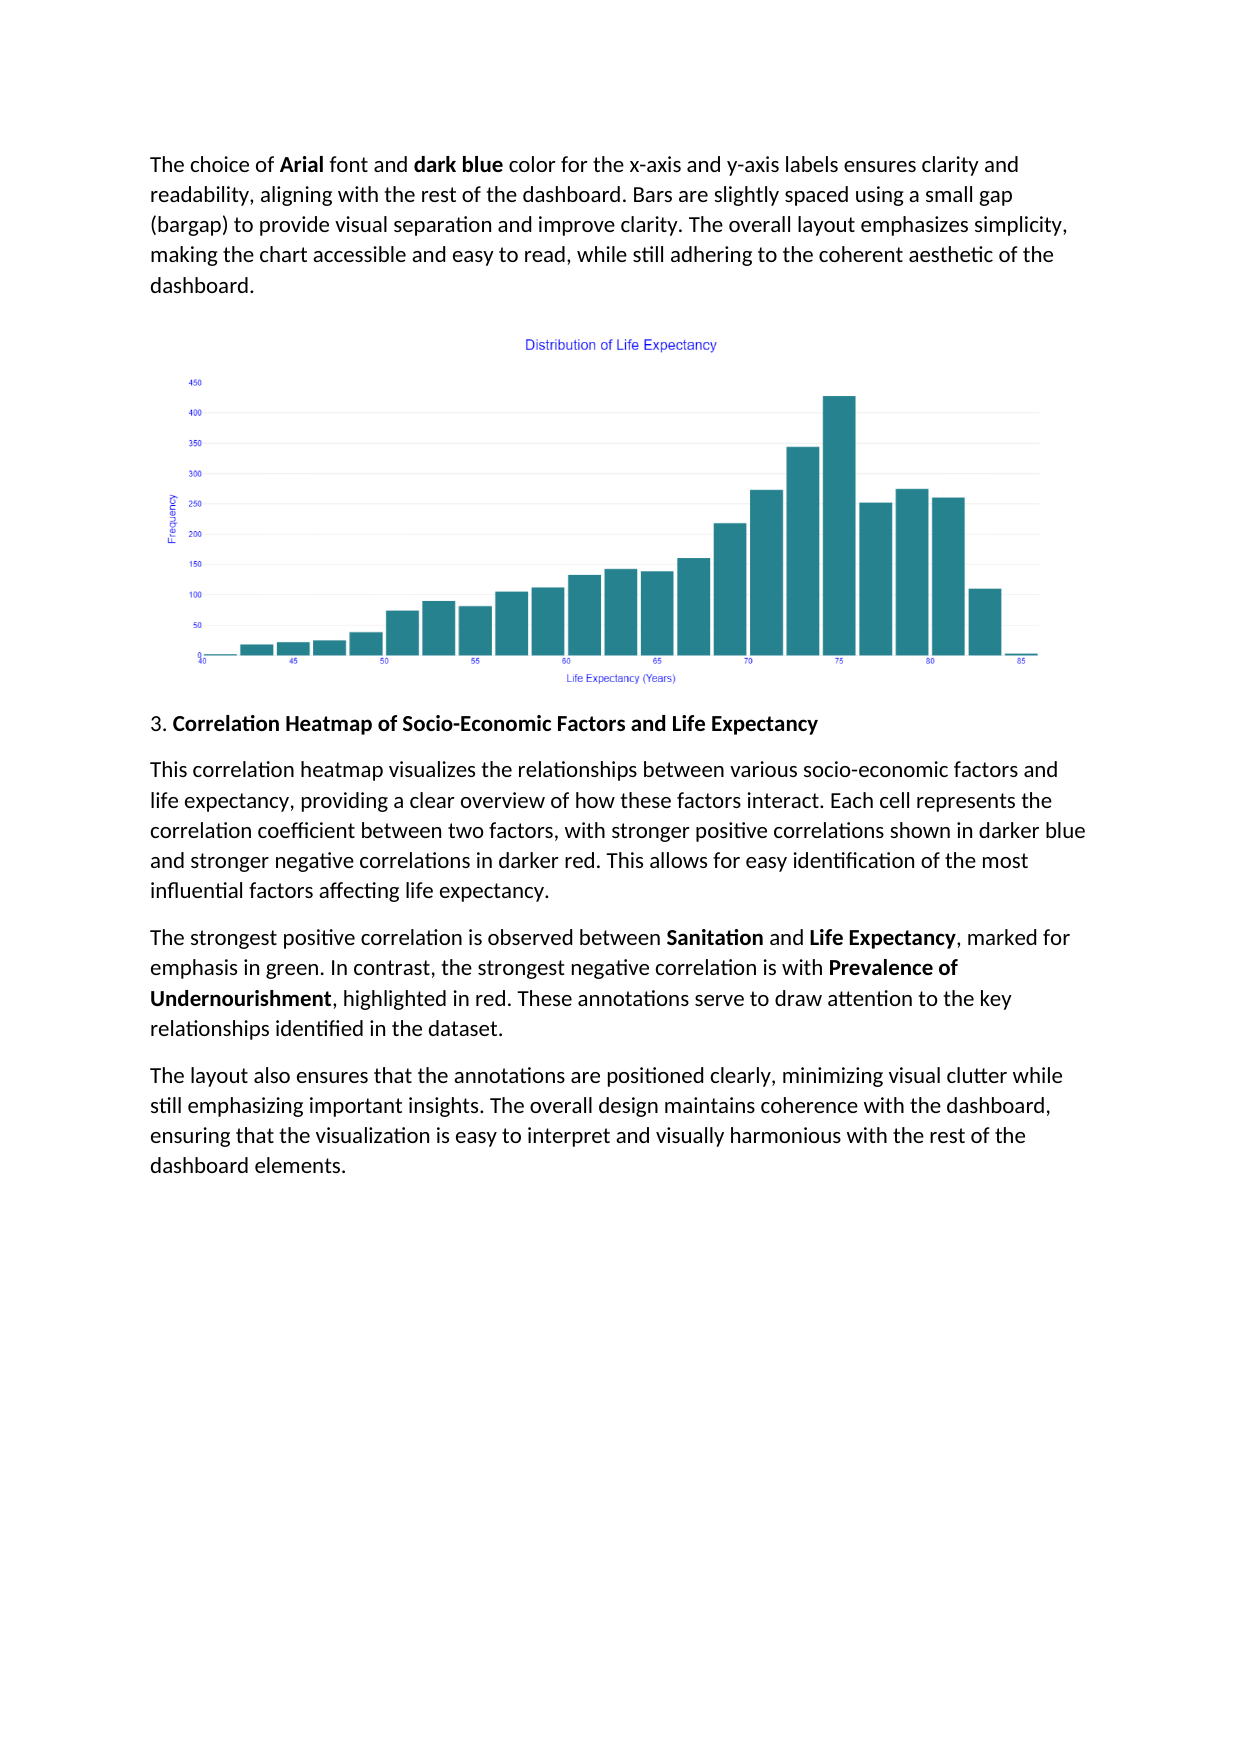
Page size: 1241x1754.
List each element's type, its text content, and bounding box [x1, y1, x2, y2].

text The layout also ensures that the annotations are positioned clearly, minimizing visual clutter while still emphasizing important insights. The overall design maintains coherence with the dashboard, ensuring that the visualization is easy to interpret and visually harmonious with the rest of the dashboard elements. [150, 1061, 1090, 1179]
text The choice of Arial font and dark blue color for the x-axis and y-axis labels ensures clarity and readability, aligning with the rest of the dashboard. Bars are slightly spaced using a small gap (bargap) to provide visual separation and improve clarity. The overall layout emphasizes simplicity, making the chart accessible and easy to read, while still adhering to the coherent aesthetic of the dashboard. [150, 150, 1090, 299]
picture [150, 317, 1090, 707]
text The strongest positive correlation is observed between Sanitation and Life Expectancy, marked for emphasis in green. In contrast, the strongest negative correlation is with Prevalence of Undernourishment, highlighted in red. These annotations serve to draw attention to the key relationships identified in the dataset. [150, 923, 1090, 1042]
text 3. Correlation Heatmap of Socio-Economic Factors and Life Expectancy [150, 707, 1090, 737]
text This correlation heatmap visualizes the relationships between various socio-economic factors and life expectancy, providing a clear overview of how these factors interact. Each cell represents the correlation coefficient between two factors, with stronger positive correlations shown in darker blue and stronger negative correlations in darker red. This allows for easy identification of the most influential factors affecting life expectancy. [150, 756, 1090, 904]
